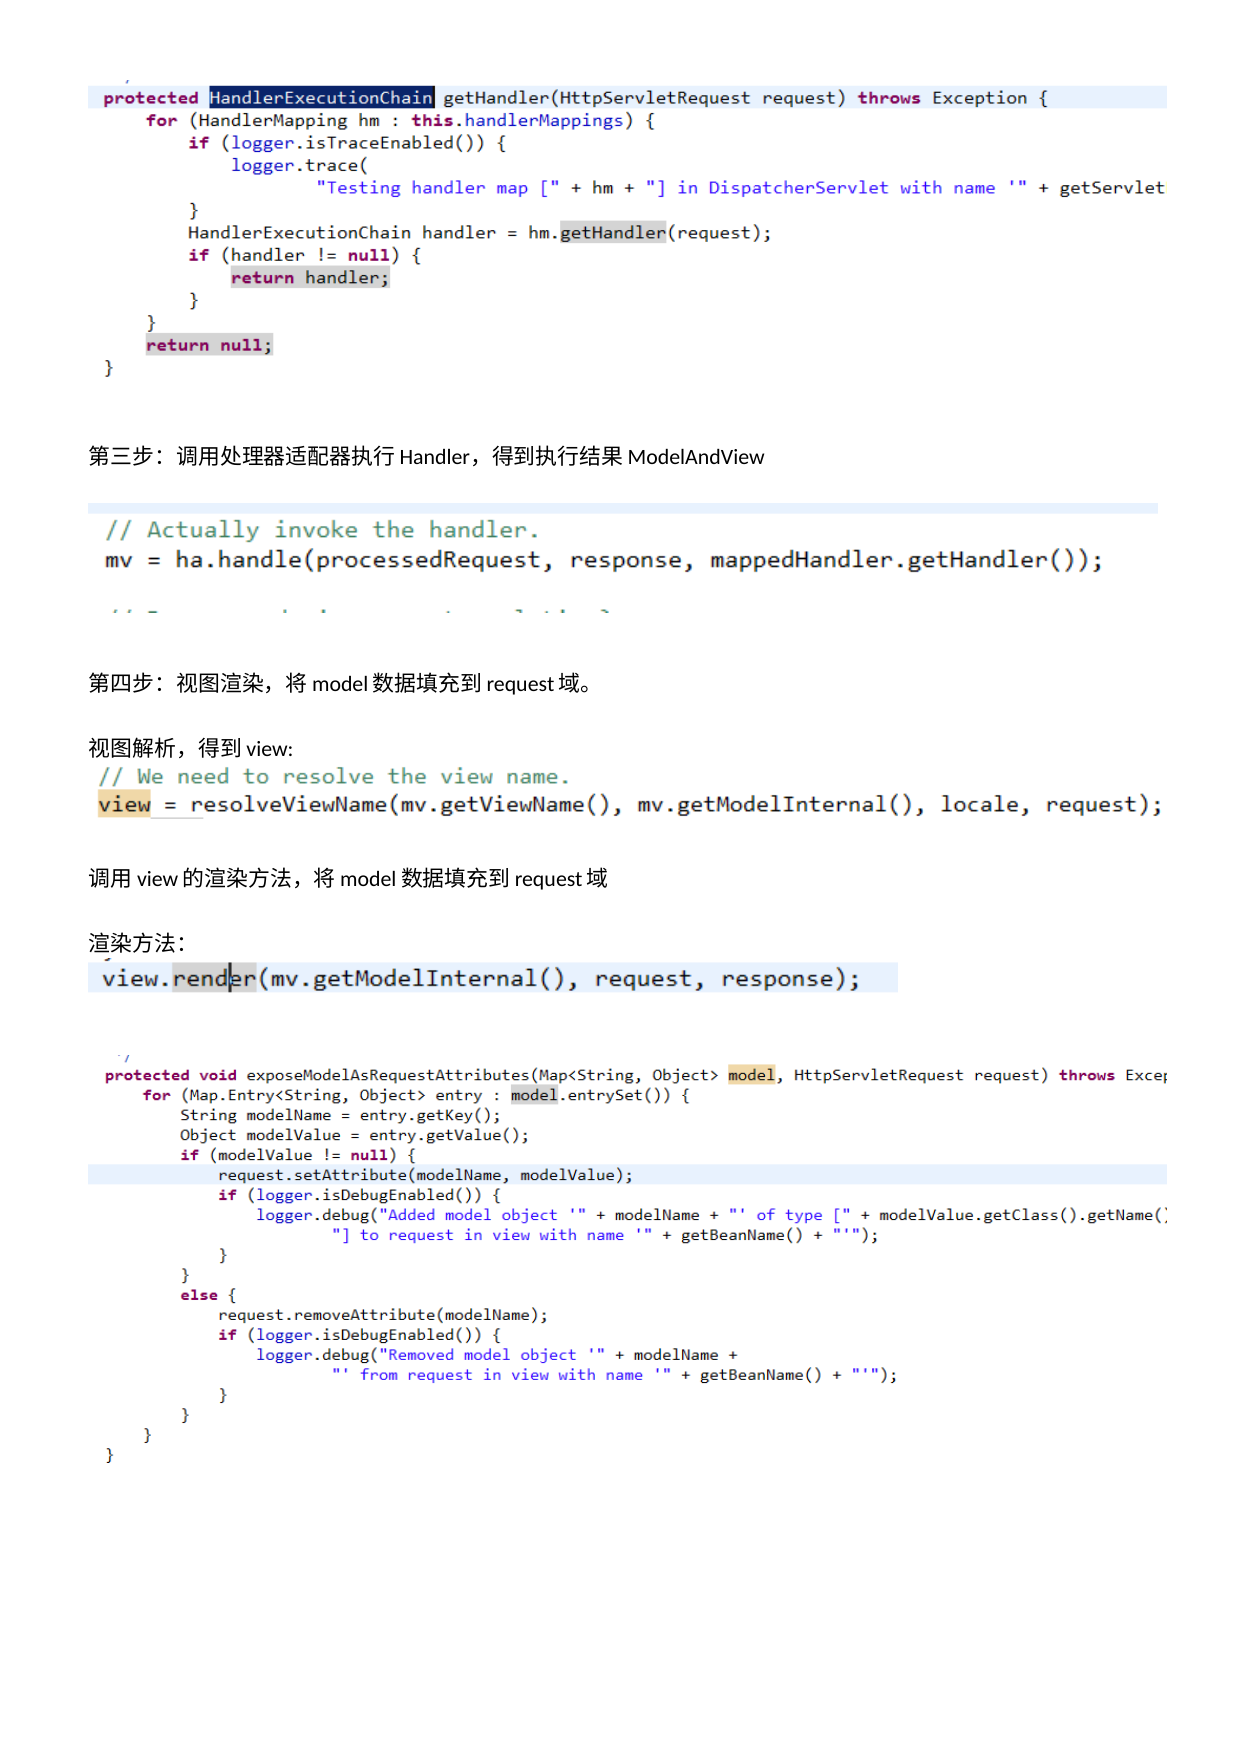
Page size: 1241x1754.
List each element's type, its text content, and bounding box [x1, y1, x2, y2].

picture [88, 763, 1167, 819]
text 调用view的渲染方法，将model数据填充到request域 [89, 861, 1167, 893]
text 渲染方法： [89, 926, 1167, 958]
picture [88, 958, 898, 1016]
picture [88, 80, 1167, 391]
text 视图解析，得到view: [89, 731, 1167, 763]
text 第四步：视图渲染，将model数据填充到request域。 [89, 666, 1167, 698]
picture [88, 1055, 1167, 1463]
text 第三步：调用处理器适配器执行Handler，得到执行结果ModelAndView [89, 438, 1167, 471]
picture [88, 503, 1158, 613]
